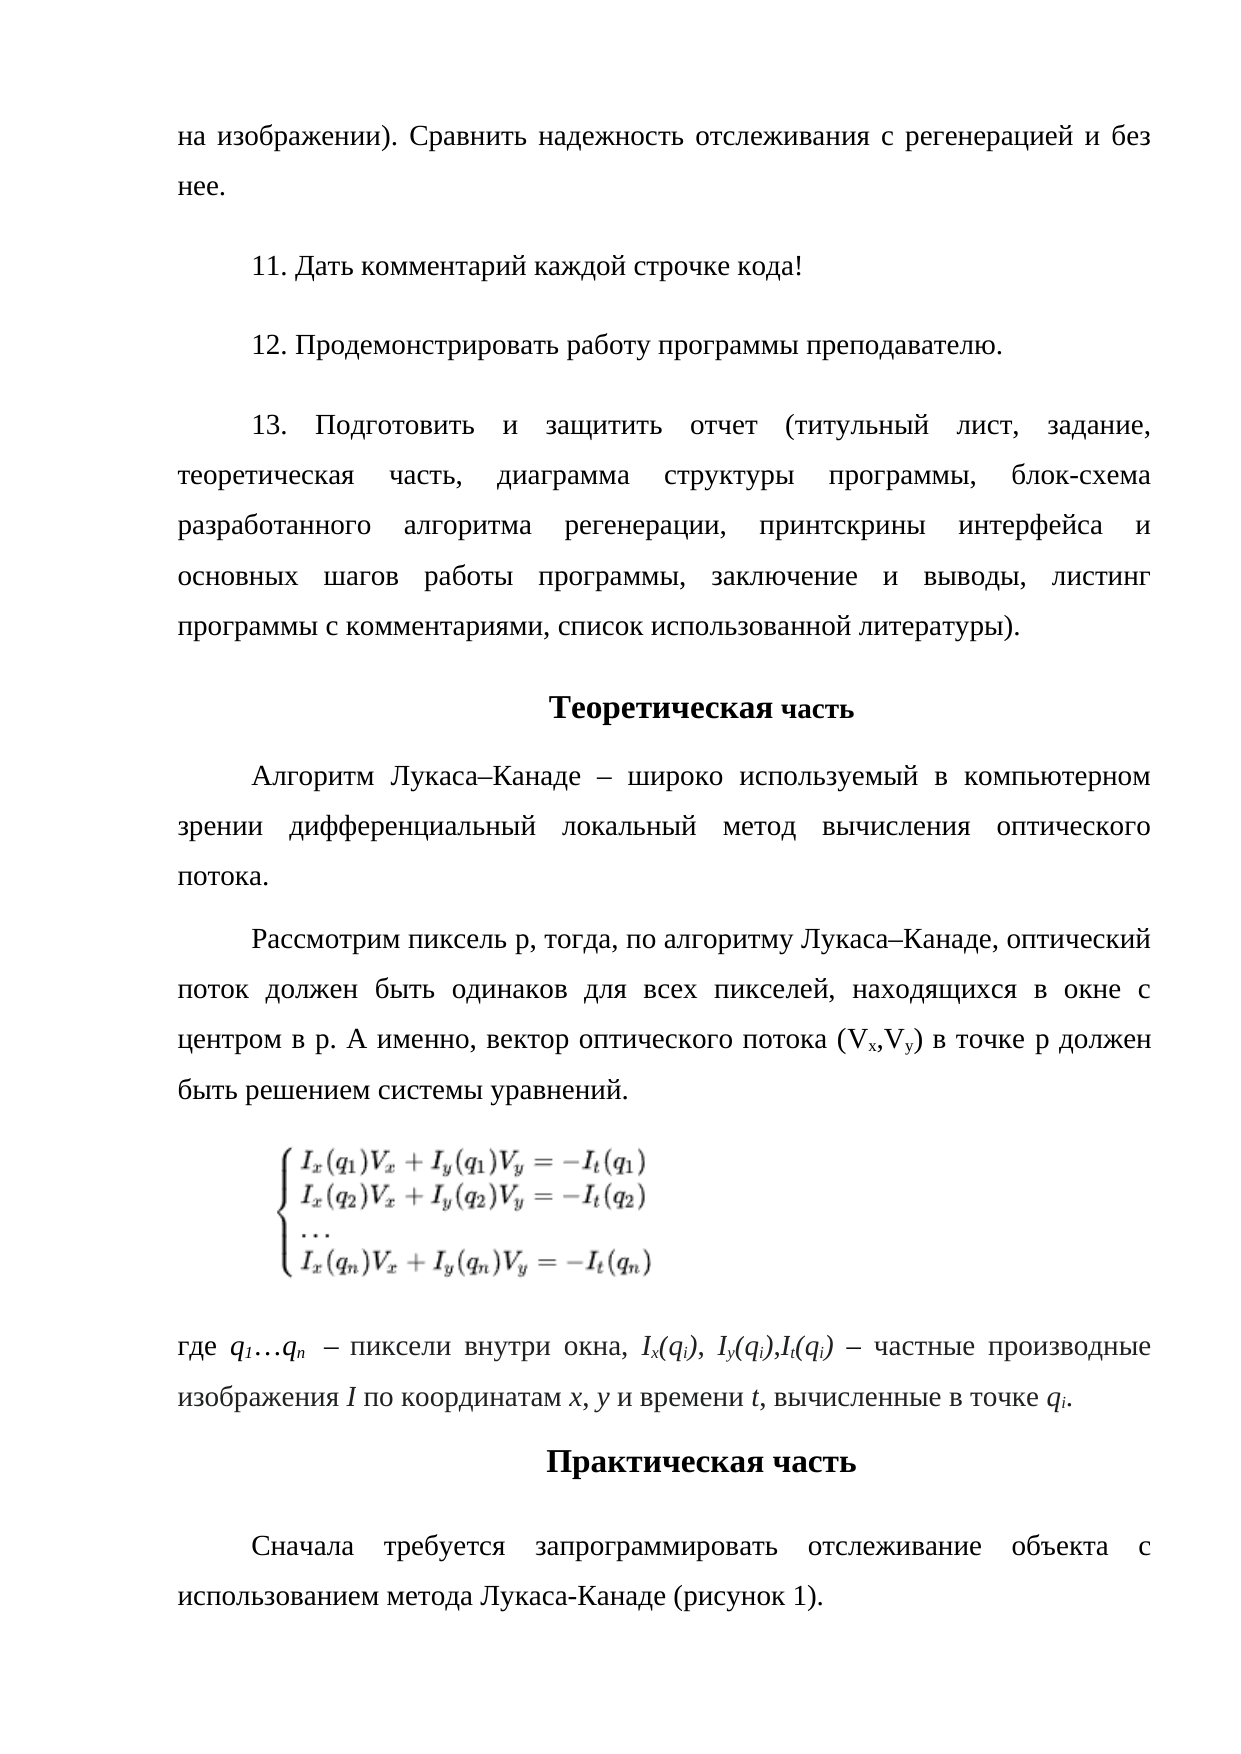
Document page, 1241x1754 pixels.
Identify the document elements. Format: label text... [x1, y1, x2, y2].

text 12. Продемонстрировать работу программы преподавателю. [177, 327, 1152, 361]
text Теоретическая часть [177, 688, 1152, 726]
text 13. Подготовить и защитить отчет (титульный лист, задание, теоретическая часть, диаграмма структуры программы, блок-схема разработанного алгоритма регенерации, принтскрины интерфейса и основных шагов работы программы, заключение и выводы, листинг программы с комментариями, список использованной литературы). [177, 407, 1152, 642]
text 11. Дать комментарий каждой строчке кода! [177, 248, 1152, 281]
text Практическая часть [177, 1442, 1152, 1480]
text Алгоритм Лукаса–Канаде – широко используемый в компьютерном зрении дифференциальный локальный метод вычисления оптического потока. [177, 758, 1152, 892]
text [177, 118, 1152, 202]
picture [251, 1134, 662, 1302]
text где q1…qn – пиксели внутри окна, Ix(qi), Iy(qi),It(qi) – частные производные изображения I по координатам x, y и времени t, вычисленные в точке qi. [177, 1328, 1152, 1412]
text Сначала требуется запрограммировать отслеживание объекта с использованием метода Лукаса-Канаде (рисунок 1). [177, 1528, 1152, 1612]
text Рассмотрим пиксель p, тогда, по алгоритму Лукаса–Канаде, оптический поток должен быть одинаков для всех пикселей, находящихся в окне с центром в p. А именно, вектор оптического потока (Vx,Vy) в точке p должен быть решением системы уравнений. [177, 921, 1152, 1106]
